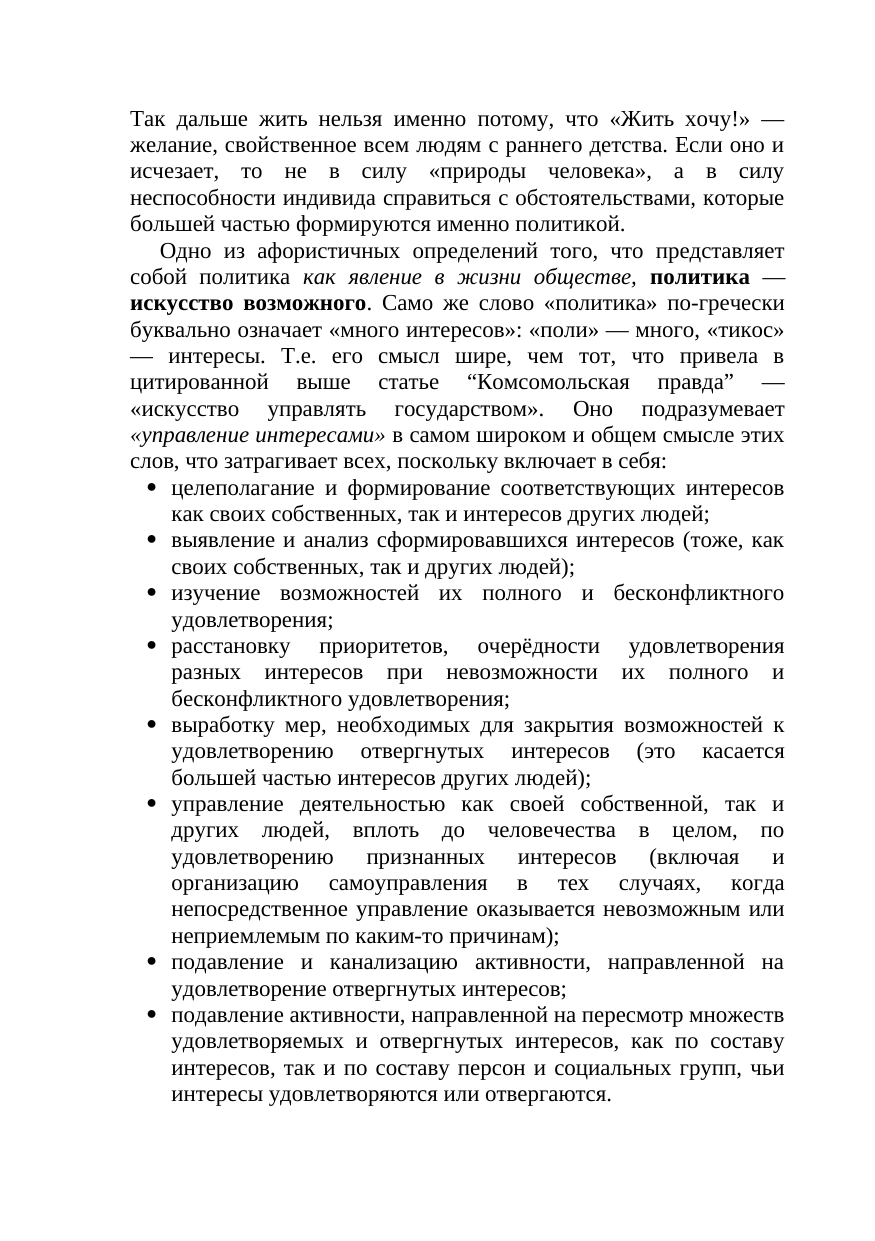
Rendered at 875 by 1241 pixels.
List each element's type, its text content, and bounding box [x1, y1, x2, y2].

list подавление и канализацию активности, направленной на удовлетворение отвергнутых интересов; [148, 948, 785, 1001]
list управление деятельностью как своей собственной, так и других людей, вплоть до человечества в целом, по удовлетворению признанных интересов (включая и организацию самоуправления в тех случаях, когда непосредственное управление оказывается невозможным или неприемлемым по каким-то причинам); [148, 790, 785, 948]
list расстановку приоритетов, очерёдности удовлетворения разных интересов при невозможности их полного и бесконфликтного удовлетворения; [148, 632, 785, 711]
text Одно из афористичных определений того, что представляет собой политика как явление в жизни обществе, политика — искусство возможного. Само же слово «политика» по-гречески буквально означает «много интересов»: «поли» — много, «тикос» — интересы. Т.е. его смысл шире, чем тот, что привела в цитированной выше статье “Комсомольская правда” — «искусство управлять государством». Оно подразумевает «управление интересами» в самом широком и общем смысле этих слов, что затрагивает всех, поскольку включает в себя: [130, 237, 785, 474]
list подавление активности, направленной на пересмотр множеств удовлетворяемых и отвергнутых интересов, как по составу интересов, так и по составу персон и социальных групп, чьи интересы удовлетворяются или отвергаются. [148, 1001, 785, 1106]
list целеполагание и формирование соответствующих интересов как своих собственных, так и интересов других людей; [148, 474, 785, 527]
list изучение возможностей их полного и бесконфликтного удовлетворения; [148, 579, 785, 632]
list выработку мер, необходимых для закрытия возможностей к удовлетворению отвергнутых интересов (это касается большей частью интересов других людей); [148, 711, 785, 790]
list выявление и анализ сформировавшихся интересов (тоже, как своих собственных, так и других людей); [148, 527, 785, 579]
